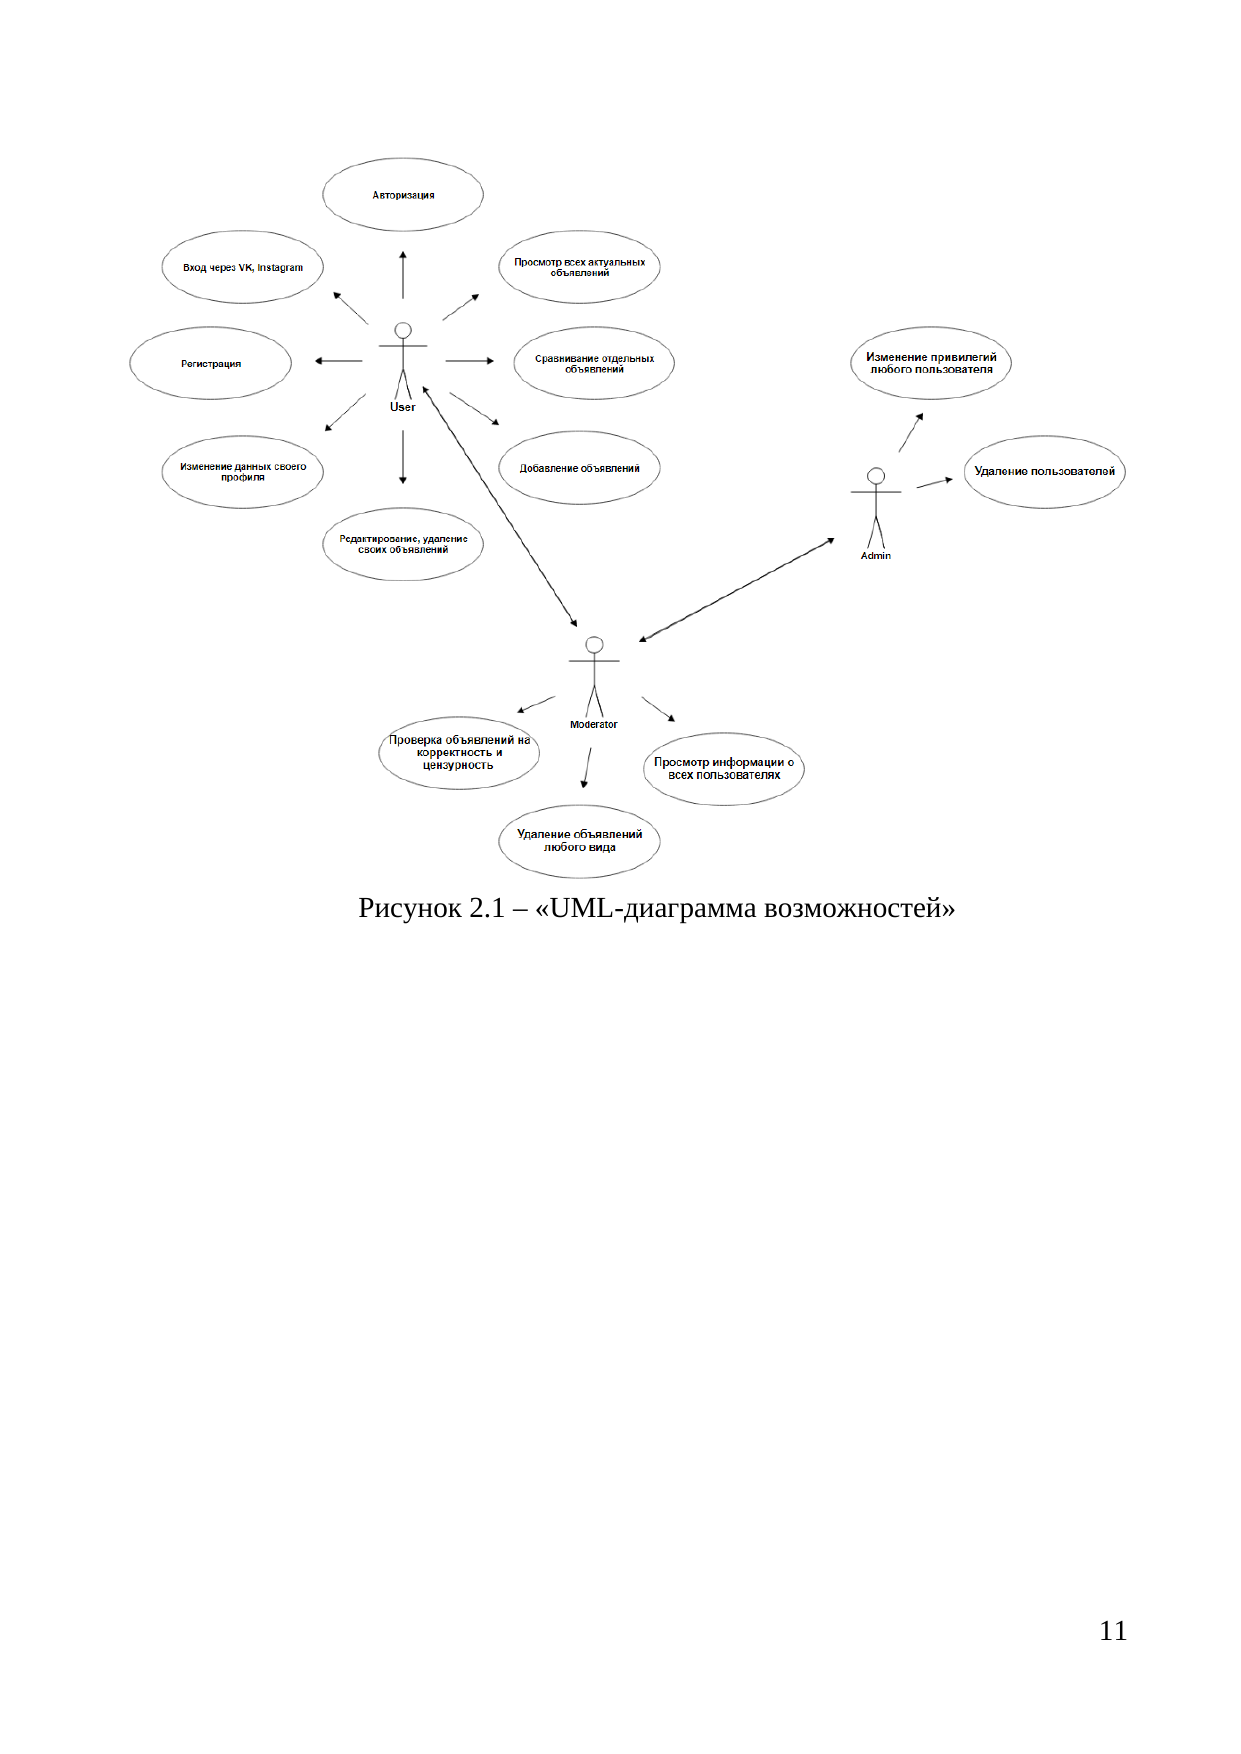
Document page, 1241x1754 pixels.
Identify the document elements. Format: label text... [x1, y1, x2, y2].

picture [112, 150, 1128, 887]
text Рисунок 2.1 – «UML-диаграмма возможностей» [112, 891, 1128, 924]
